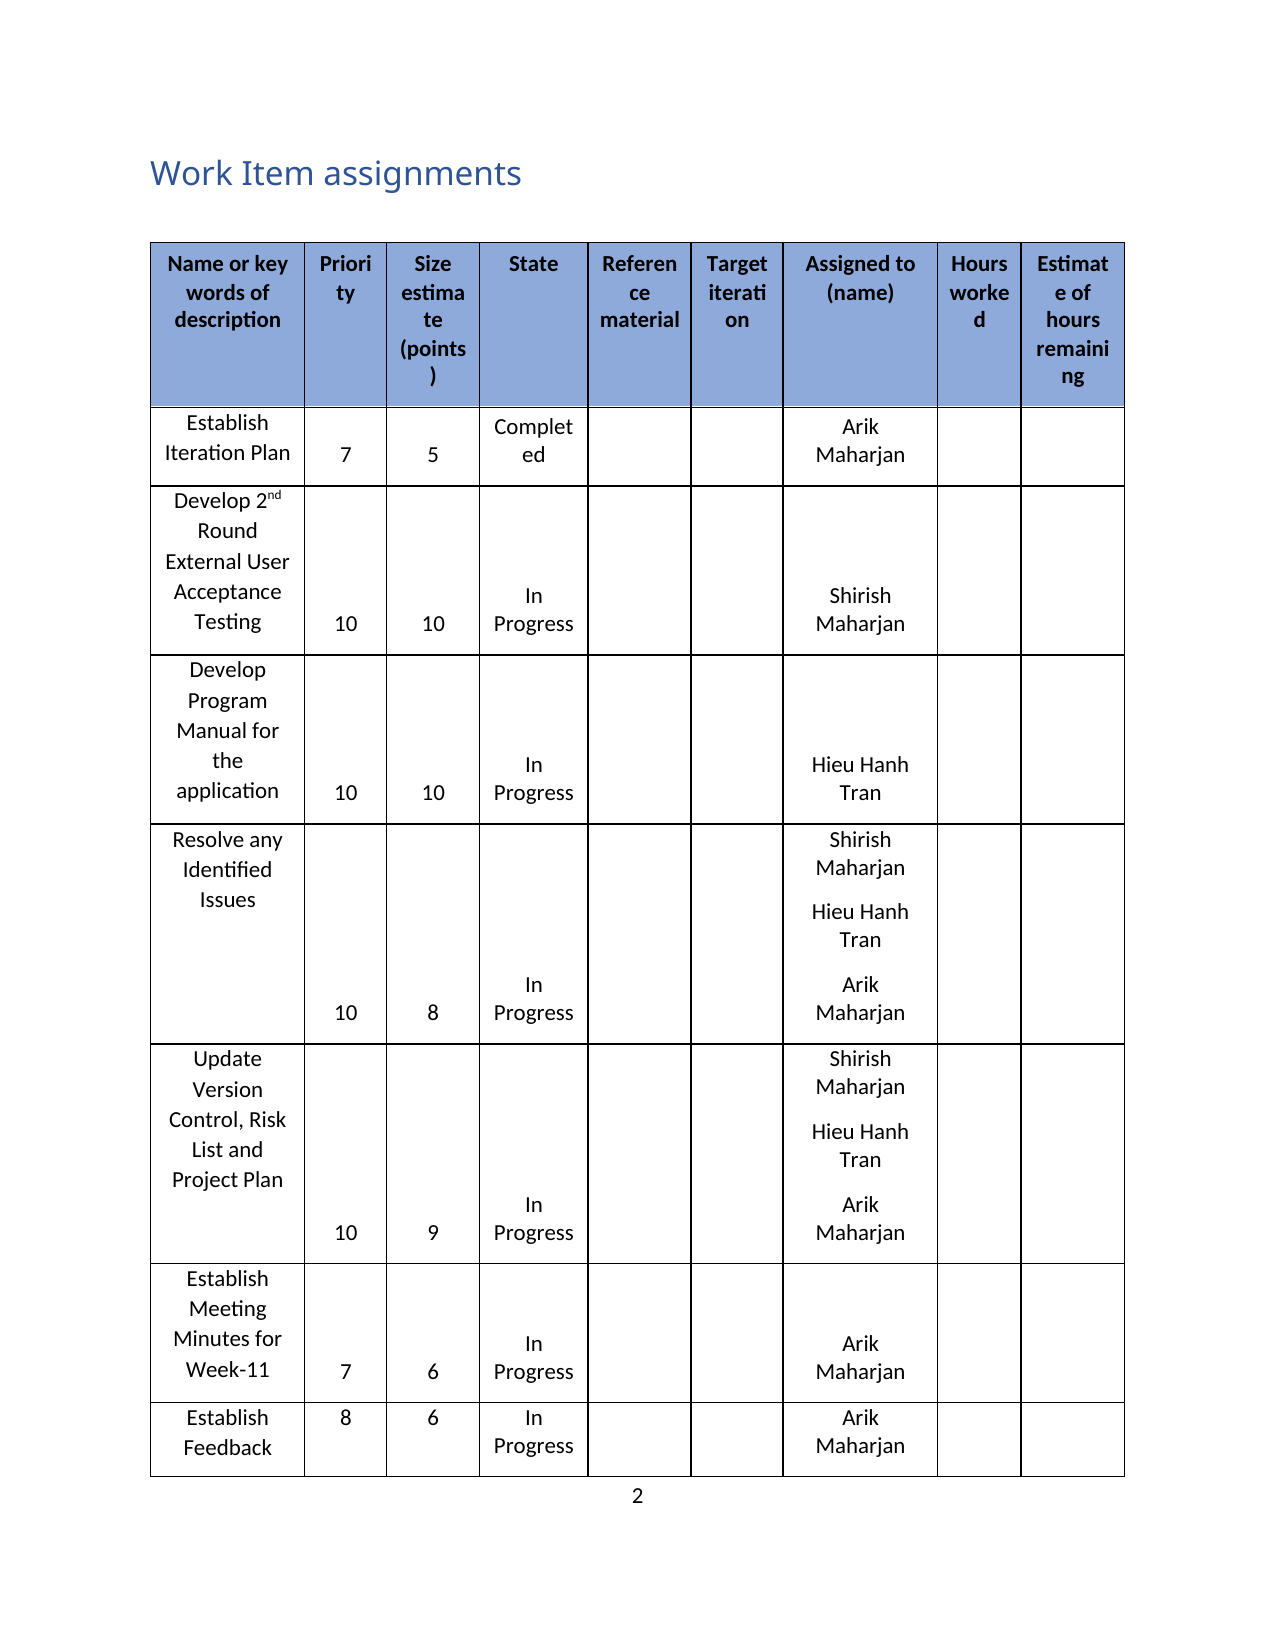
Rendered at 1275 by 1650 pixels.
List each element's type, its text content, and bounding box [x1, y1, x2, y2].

table_cell [1022, 1045, 1124, 1263]
table_cell In Progress [480, 1264, 587, 1402]
table_cell [589, 656, 690, 823]
table_cell [589, 825, 690, 1043]
table_cell Resolve any Identified Issues [151, 825, 304, 1043]
table_cell [1022, 487, 1124, 654]
table_cell Shirish Maharjan [784, 487, 937, 654]
table_cell [692, 487, 782, 654]
table_header Size estimate (points) [387, 243, 479, 406]
table_cell In Progress [480, 656, 587, 823]
table_cell 10 [387, 487, 479, 654]
table_cell Establish Iteration Plan [151, 408, 304, 485]
table_cell [938, 408, 1020, 485]
table_header Assigned to (name) [784, 243, 937, 406]
table_cell Hieu Hanh Tran [784, 656, 937, 823]
table_cell 8 [305, 1403, 386, 1476]
table_header Target iteration [692, 243, 782, 406]
table_cell Develop Program Manual for the application [151, 656, 304, 823]
table_cell [938, 1045, 1020, 1263]
table_header Hours worked [938, 243, 1020, 406]
table_cell Arik Maharjan [784, 1264, 937, 1402]
table_header Name or key words of description [151, 243, 304, 406]
table_cell Shirish Maharjan Hieu Hanh Tran Arik Maharjan [784, 1045, 937, 1263]
table_cell [938, 825, 1020, 1043]
table_cell [1022, 825, 1124, 1043]
table_cell [692, 1045, 782, 1263]
table_cell In Progress [480, 825, 587, 1043]
table_cell 5 [387, 408, 479, 485]
table_cell [1022, 1403, 1124, 1476]
table_cell In Progress [480, 1403, 587, 1476]
table_cell 10 [305, 825, 386, 1043]
table_cell 7 [305, 408, 386, 485]
table_cell Completed [480, 408, 587, 485]
table_cell Shirish Maharjan Hieu Hanh Tran Arik Maharjan [784, 825, 937, 1043]
table_cell 10 [305, 487, 386, 654]
table_cell 6 [387, 1403, 479, 1476]
table_cell [692, 1264, 782, 1402]
subtitle Work Item assignments [150, 150, 1125, 195]
table_cell [1022, 656, 1124, 823]
table_cell [589, 1403, 690, 1476]
table_cell 9 [387, 1045, 479, 1263]
table_cell Arik Maharjan [784, 1403, 937, 1476]
table_cell [589, 1264, 690, 1402]
table_cell In Progress [480, 487, 587, 654]
table_cell Establish Feedback Document for Week-11 [151, 1403, 304, 1476]
table_cell [938, 1403, 1020, 1476]
table_header State [480, 243, 587, 406]
table_cell 10 [305, 1045, 386, 1263]
table_cell [938, 656, 1020, 823]
table_cell [1022, 1264, 1124, 1402]
table_cell [692, 825, 782, 1043]
table_cell [589, 408, 690, 485]
table_cell 7 [305, 1264, 386, 1402]
table_cell [692, 408, 782, 485]
table_cell [692, 1403, 782, 1476]
table_cell 10 [387, 656, 479, 823]
table_cell Develop 2nd Round External User Acceptance Testing [151, 487, 304, 654]
table_cell [1022, 408, 1124, 485]
table_cell [589, 1045, 690, 1263]
table_header Reference material [589, 243, 690, 406]
table_cell Establish Meeting Minutes for Week-11 [151, 1264, 304, 1402]
table_cell [692, 656, 782, 823]
table_cell [589, 487, 690, 654]
table_cell Update Version Control, Risk List and Project Plan [151, 1045, 304, 1263]
table_cell 6 [387, 1264, 479, 1402]
table_cell 10 [305, 656, 386, 823]
table_cell 8 [387, 825, 479, 1043]
table_header Priority [305, 243, 386, 406]
table_cell In Progress [480, 1045, 587, 1263]
table_cell [938, 1264, 1020, 1402]
table_header Estimate of hours remaining [1022, 243, 1124, 406]
table_cell [938, 487, 1020, 654]
table_cell Arik Maharjan [784, 408, 937, 485]
